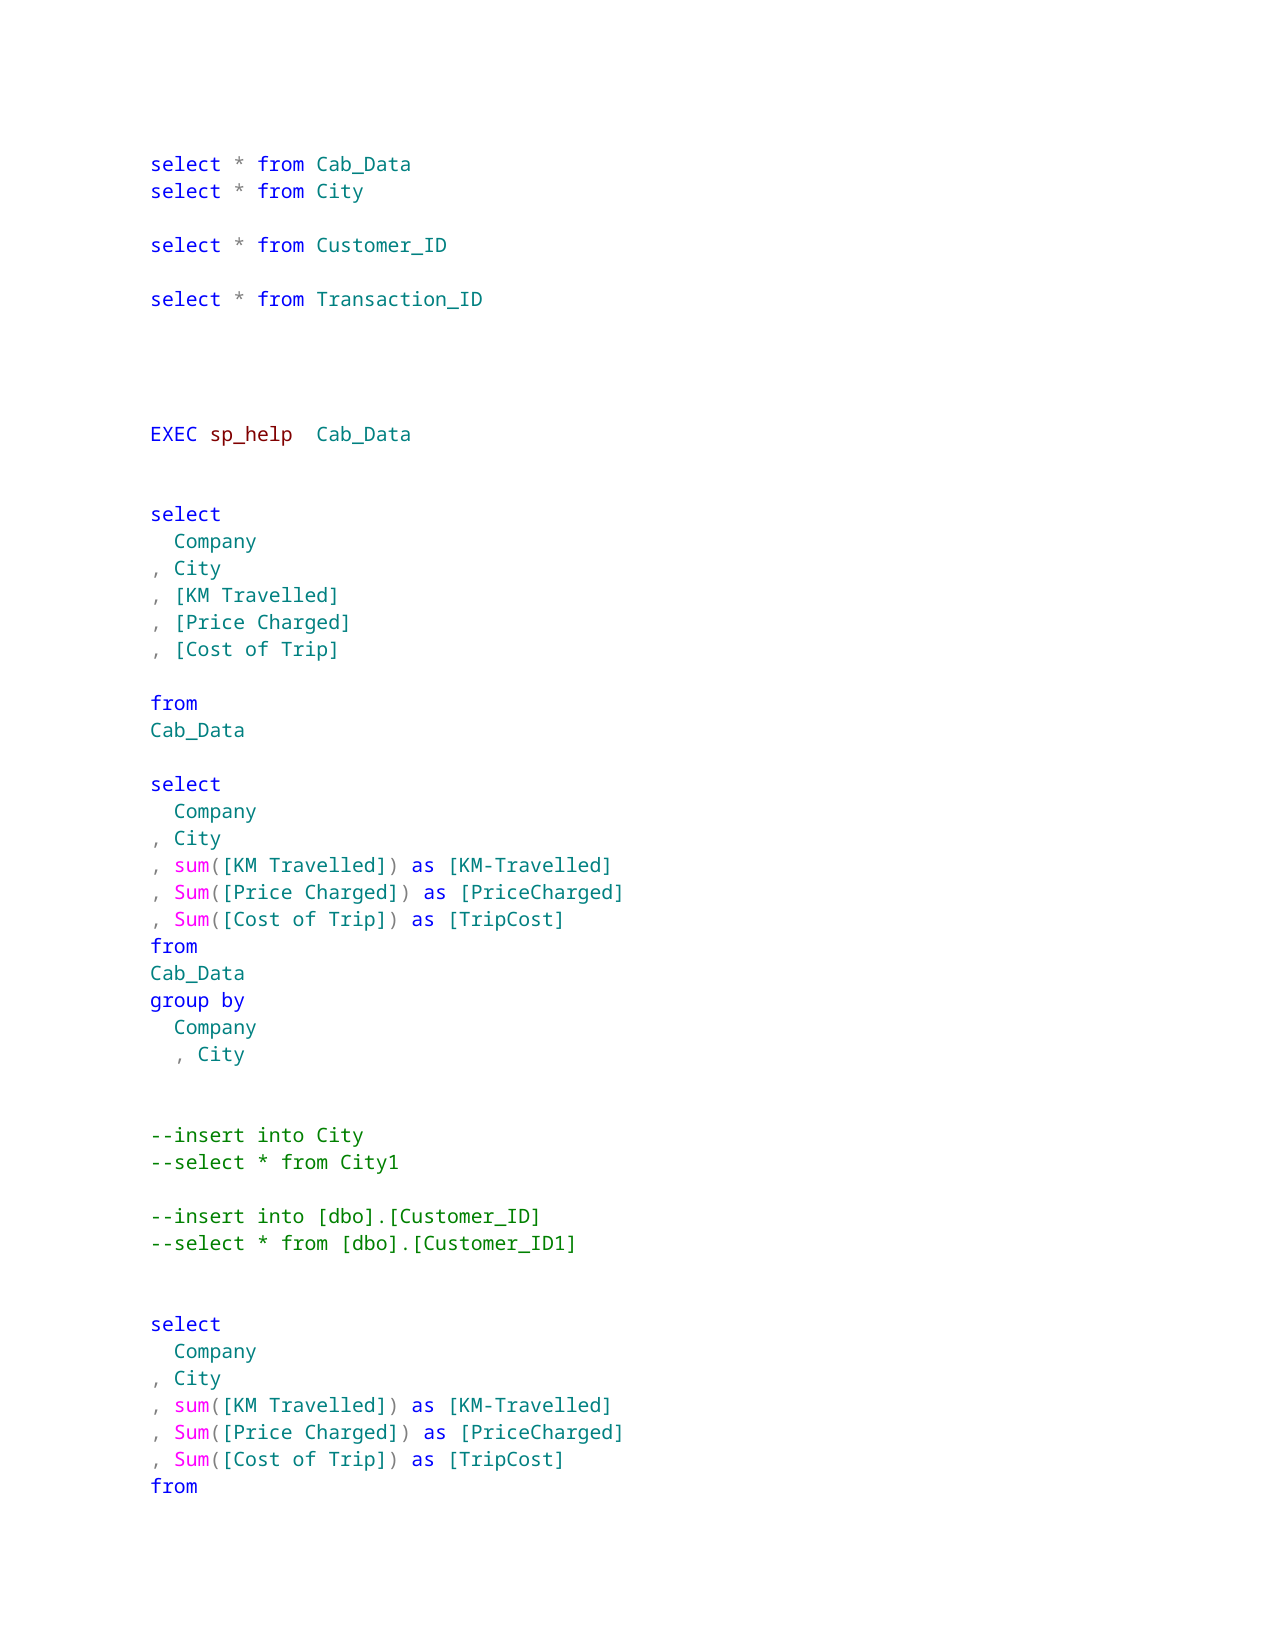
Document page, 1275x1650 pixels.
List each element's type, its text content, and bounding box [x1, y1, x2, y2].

text select [150, 771, 1125, 797]
text , City [150, 1040, 1125, 1067]
text Company [150, 1337, 1125, 1364]
text , Sum([Cost of Trip]) as [TripCost] [150, 905, 1125, 932]
text Company [150, 1013, 1125, 1040]
text Company [150, 797, 1125, 824]
text select * from Cab_Data [150, 150, 1125, 177]
text select * from City [150, 177, 1125, 204]
text from [150, 1472, 1125, 1499]
text , City [150, 555, 1125, 582]
text Cab_Data [150, 959, 1125, 986]
text from [150, 932, 1125, 959]
text , Sum([Price Charged]) as [PriceCharged] [150, 1418, 1125, 1445]
text select * from Transaction_ID [150, 285, 1125, 312]
text , City [150, 1364, 1125, 1391]
text --select * from City1 [150, 1148, 1125, 1175]
text , sum([KM Travelled]) as [KM-Travelled] [150, 851, 1125, 878]
text , Sum([Price Charged]) as [PriceCharged] [150, 878, 1125, 905]
text Company [150, 528, 1125, 555]
text EXEC sp_help Cab_Data [150, 420, 1125, 447]
text --insert into City [150, 1121, 1125, 1148]
text , [Price Charged] [150, 609, 1125, 636]
text --select * from [dbo].[Customer_ID1] [150, 1229, 1125, 1256]
text , City [150, 824, 1125, 851]
text from [150, 689, 1125, 717]
text Cab_Data [150, 717, 1125, 743]
text select [150, 1310, 1125, 1337]
text select [150, 501, 1125, 528]
text , sum([KM Travelled]) as [KM-Travelled] [150, 1391, 1125, 1418]
text , [KM Travelled] [150, 582, 1125, 609]
text group by [150, 986, 1125, 1013]
text --insert into [dbo].[Customer_ID] [150, 1202, 1125, 1229]
text select * from Customer_ID [150, 231, 1125, 258]
text , Sum([Cost of Trip]) as [TripCost] [150, 1445, 1125, 1472]
text , [Cost of Trip] [150, 636, 1125, 663]
